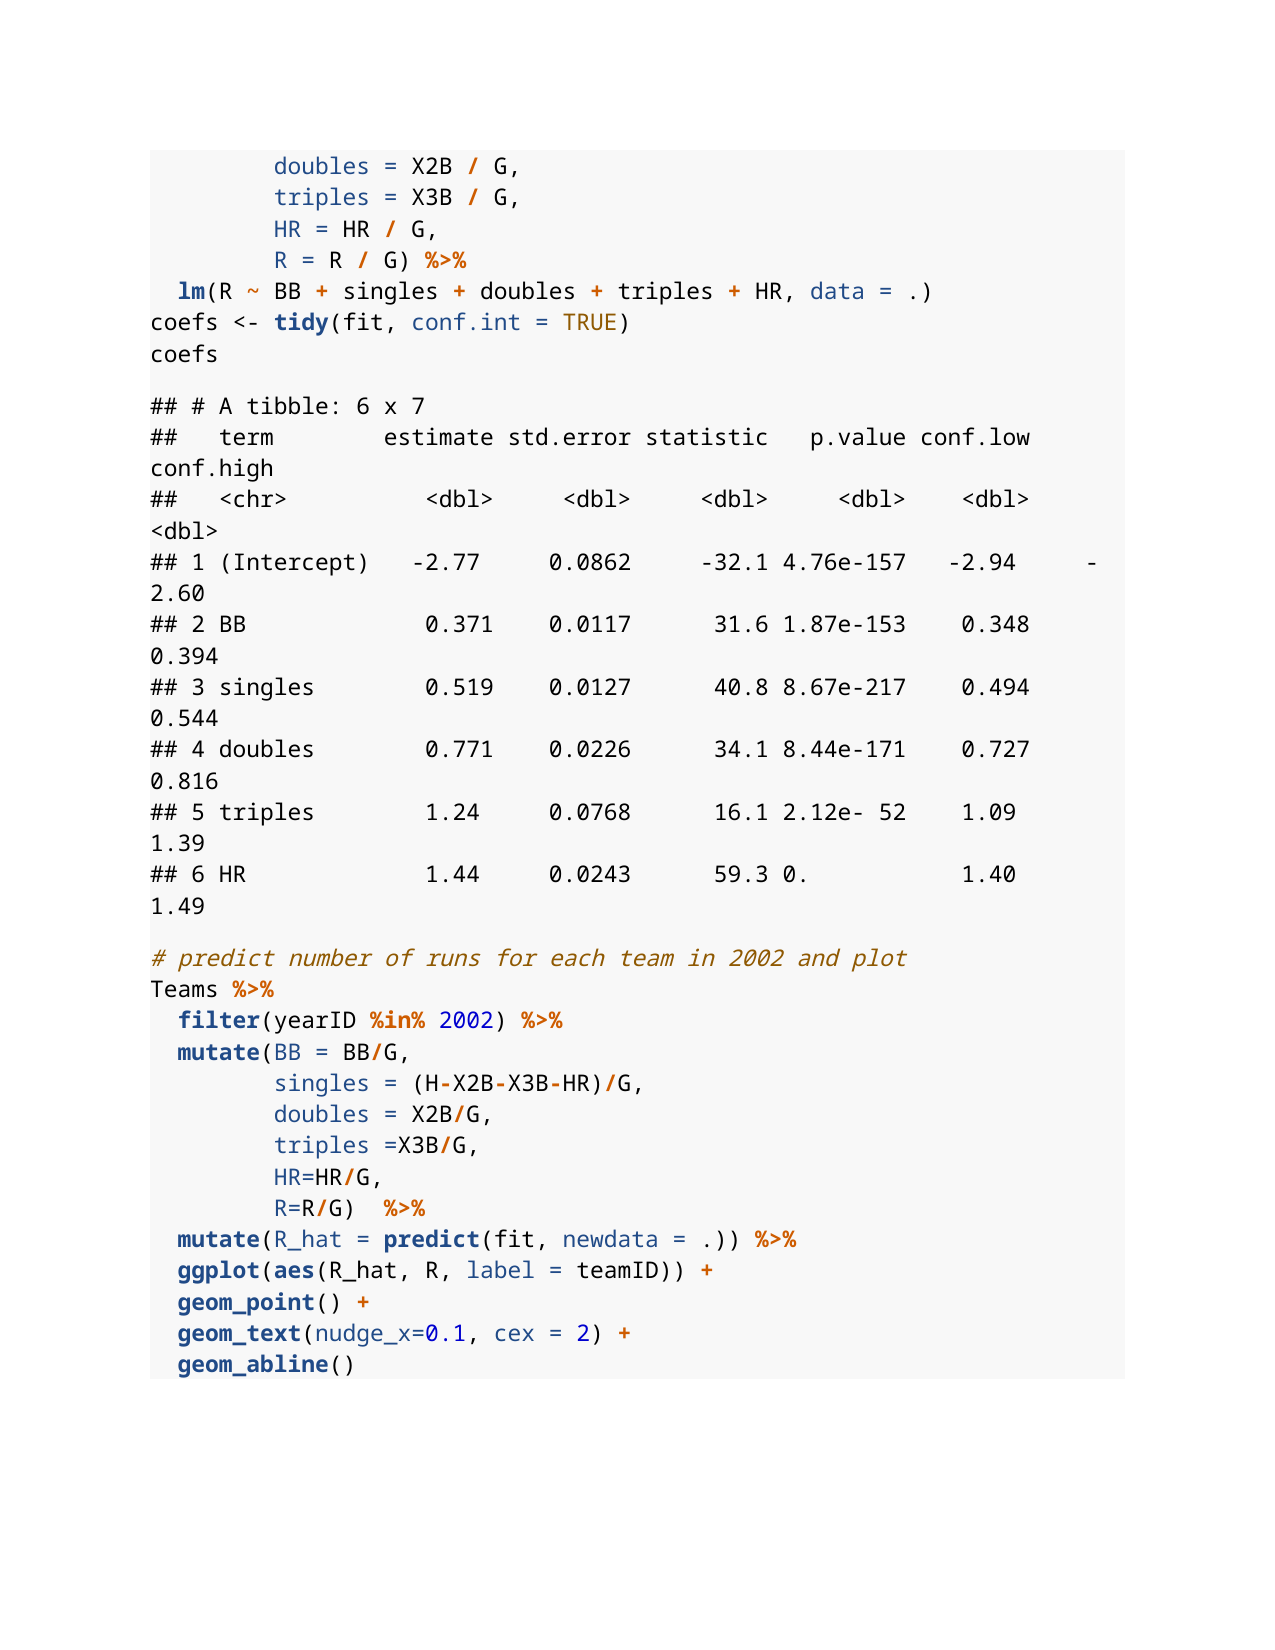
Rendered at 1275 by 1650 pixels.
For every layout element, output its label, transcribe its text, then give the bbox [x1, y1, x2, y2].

text # predict number of runs for each team in 2002 and plot Teams %>% filter(yearID %in% 2002) %>% mutate(BB = BB/G, singles = (H-X2B-X3B-HR)/G, doubles = X2B/G, triples =X3B/G, HR=HR/G, R=R/G) %>% mutate(R_hat = predict(fit, newdata = .)) %>% ggplot(aes(R_hat, R, label = teamID)) + geom_point() + geom_text(nudge_x=0.1, cex = 2) + geom_abline() [274, 942, 1125, 1379]
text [150, 150, 1125, 369]
text ## # A tibble: 6 x 7 ## term estimate std.error statistic p.value conf.low conf.high ## <chr> <dbl> <dbl> <dbl> <dbl> <dbl> <dbl> ## 1 (Intercept) -2.77 0.0862 -32.1 4.76e-157 -2.94 -2.60 ## 2 BB 0.371 0.0117 31.6 1.87e-153 0.348 0.394 ## 3 singles 0.519 0.0127 40.8 8.67e-217 0.494 0.544 ## 4 doubles 0.771 0.0226 34.1 8.44e-171 0.727 0.816 ## 5 triples 1.24 0.0768 16.1 2.12e- 52 1.09 1.39 ## 6 HR 1.44 0.0243 59.3 0. 1.40 1.49 [150, 389, 1125, 921]
